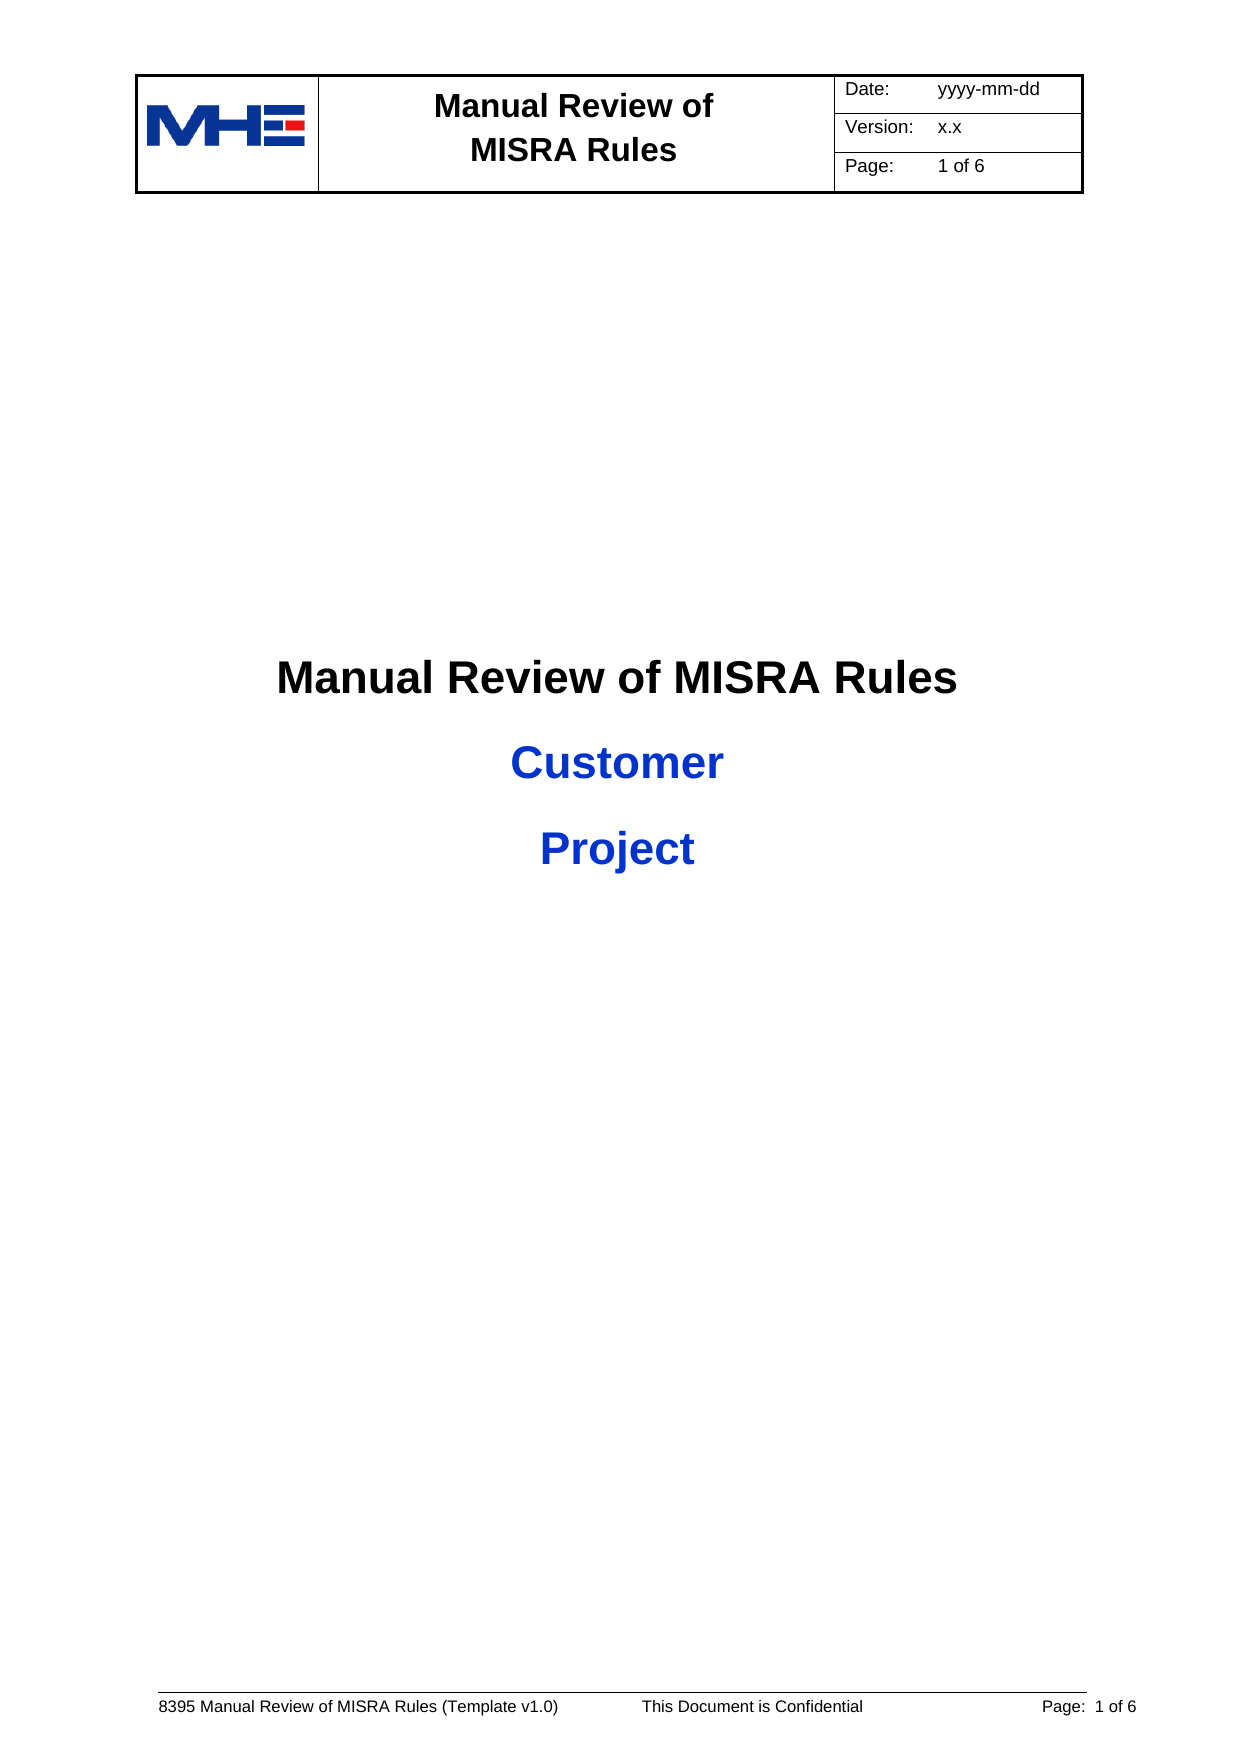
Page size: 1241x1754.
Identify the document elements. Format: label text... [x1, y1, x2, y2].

title Customer [147, 736, 1087, 789]
picture [147, 105, 307, 150]
title Manual Review of MISRA Rules [147, 651, 1087, 703]
title Project [147, 821, 1087, 874]
